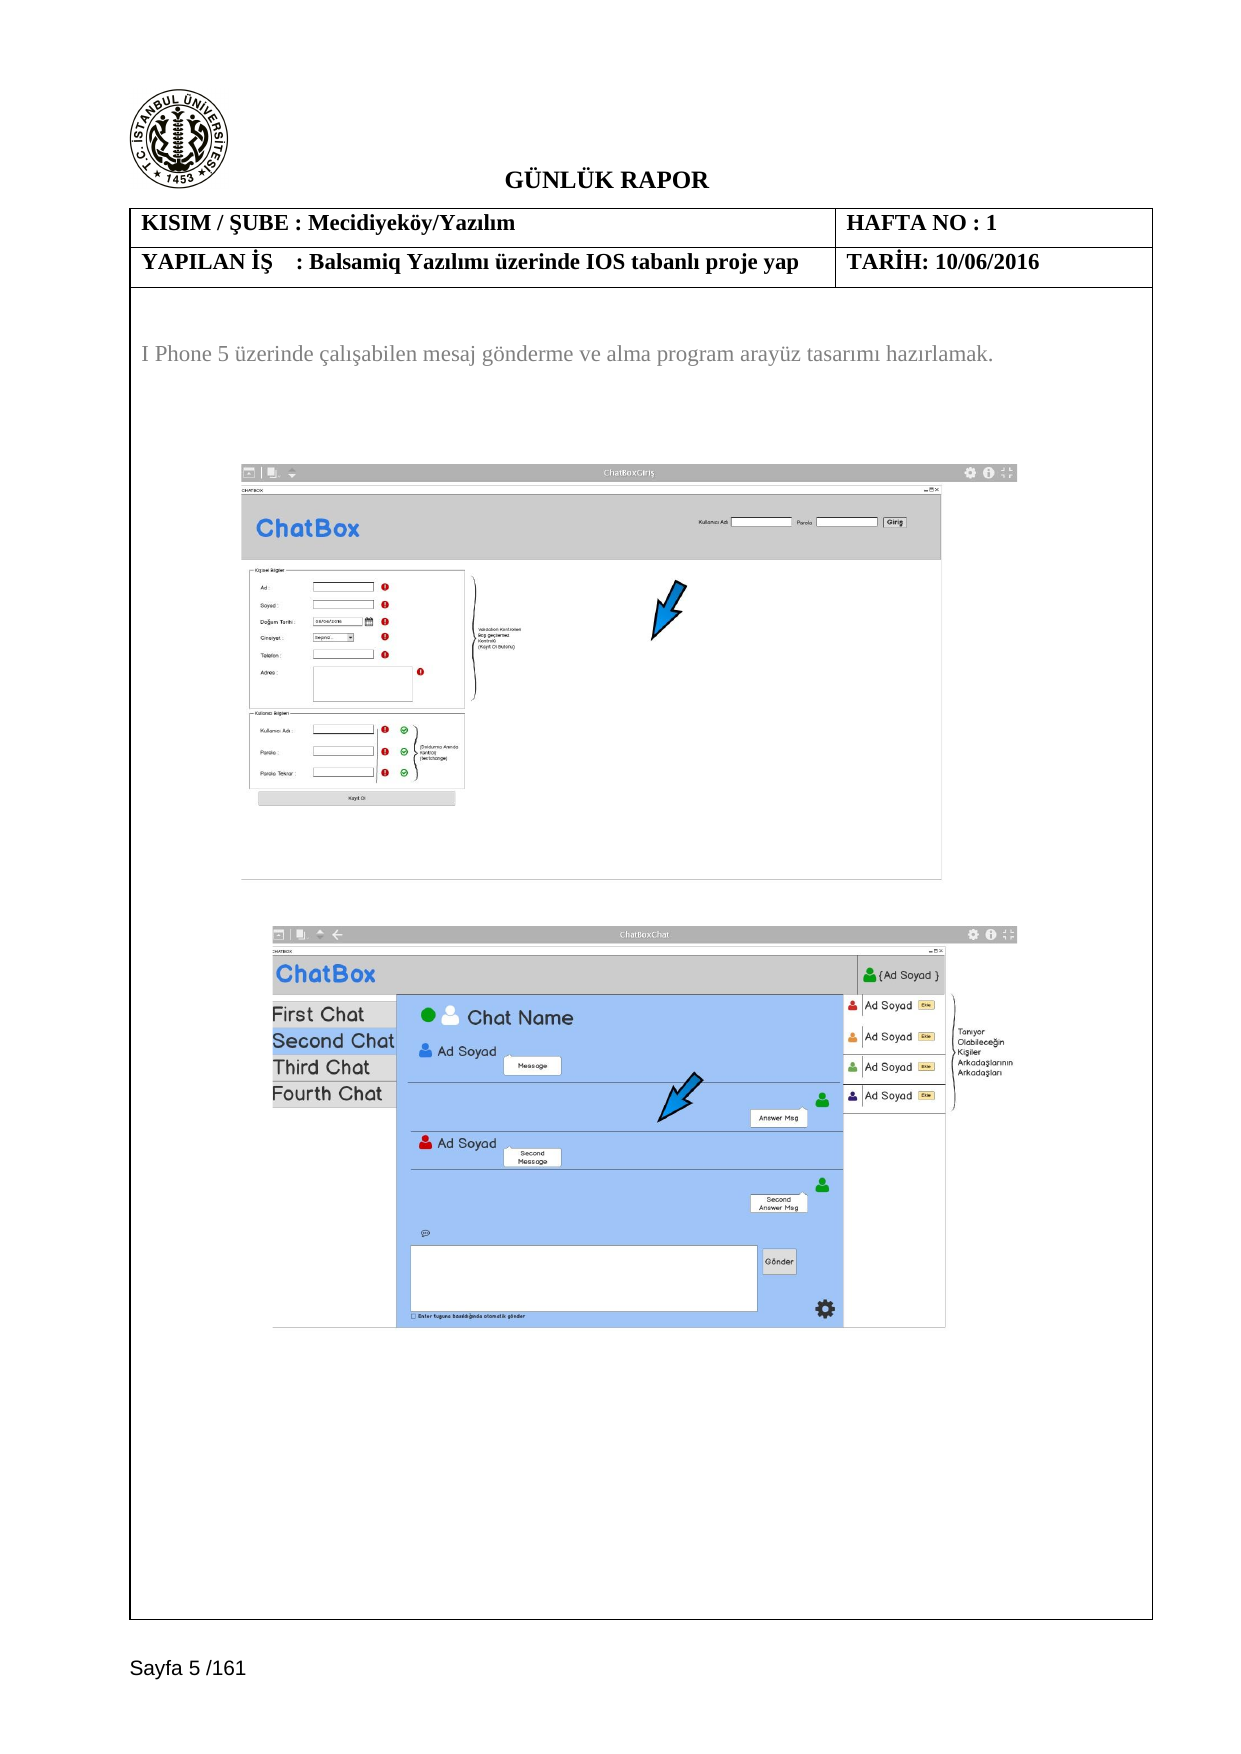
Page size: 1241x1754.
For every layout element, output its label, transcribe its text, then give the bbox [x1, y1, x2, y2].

picture [241, 464, 1018, 901]
table_cell I Phone 5 üzerinde çalışabilen mesaj gönderme ve alma program arayüz tasarımı hazırlamak. [131, 288, 1152, 1618]
picture [129, 88, 229, 189]
text GÜNLÜK RAPOR [129, 89, 1137, 193]
table_header KISIM / ŞUBE : Mecidiyeköy/Yazılım [131, 209, 835, 247]
picture [272, 926, 1018, 1348]
table_cell YAPILAN İŞ : Balsamiq Yazılımı üzerinde IOS tabanlı proje yap [131, 248, 835, 287]
table_header HAFTA NO : 1 [836, 209, 1152, 247]
table_cell TARİH: 10/06/2016 [836, 248, 1152, 287]
